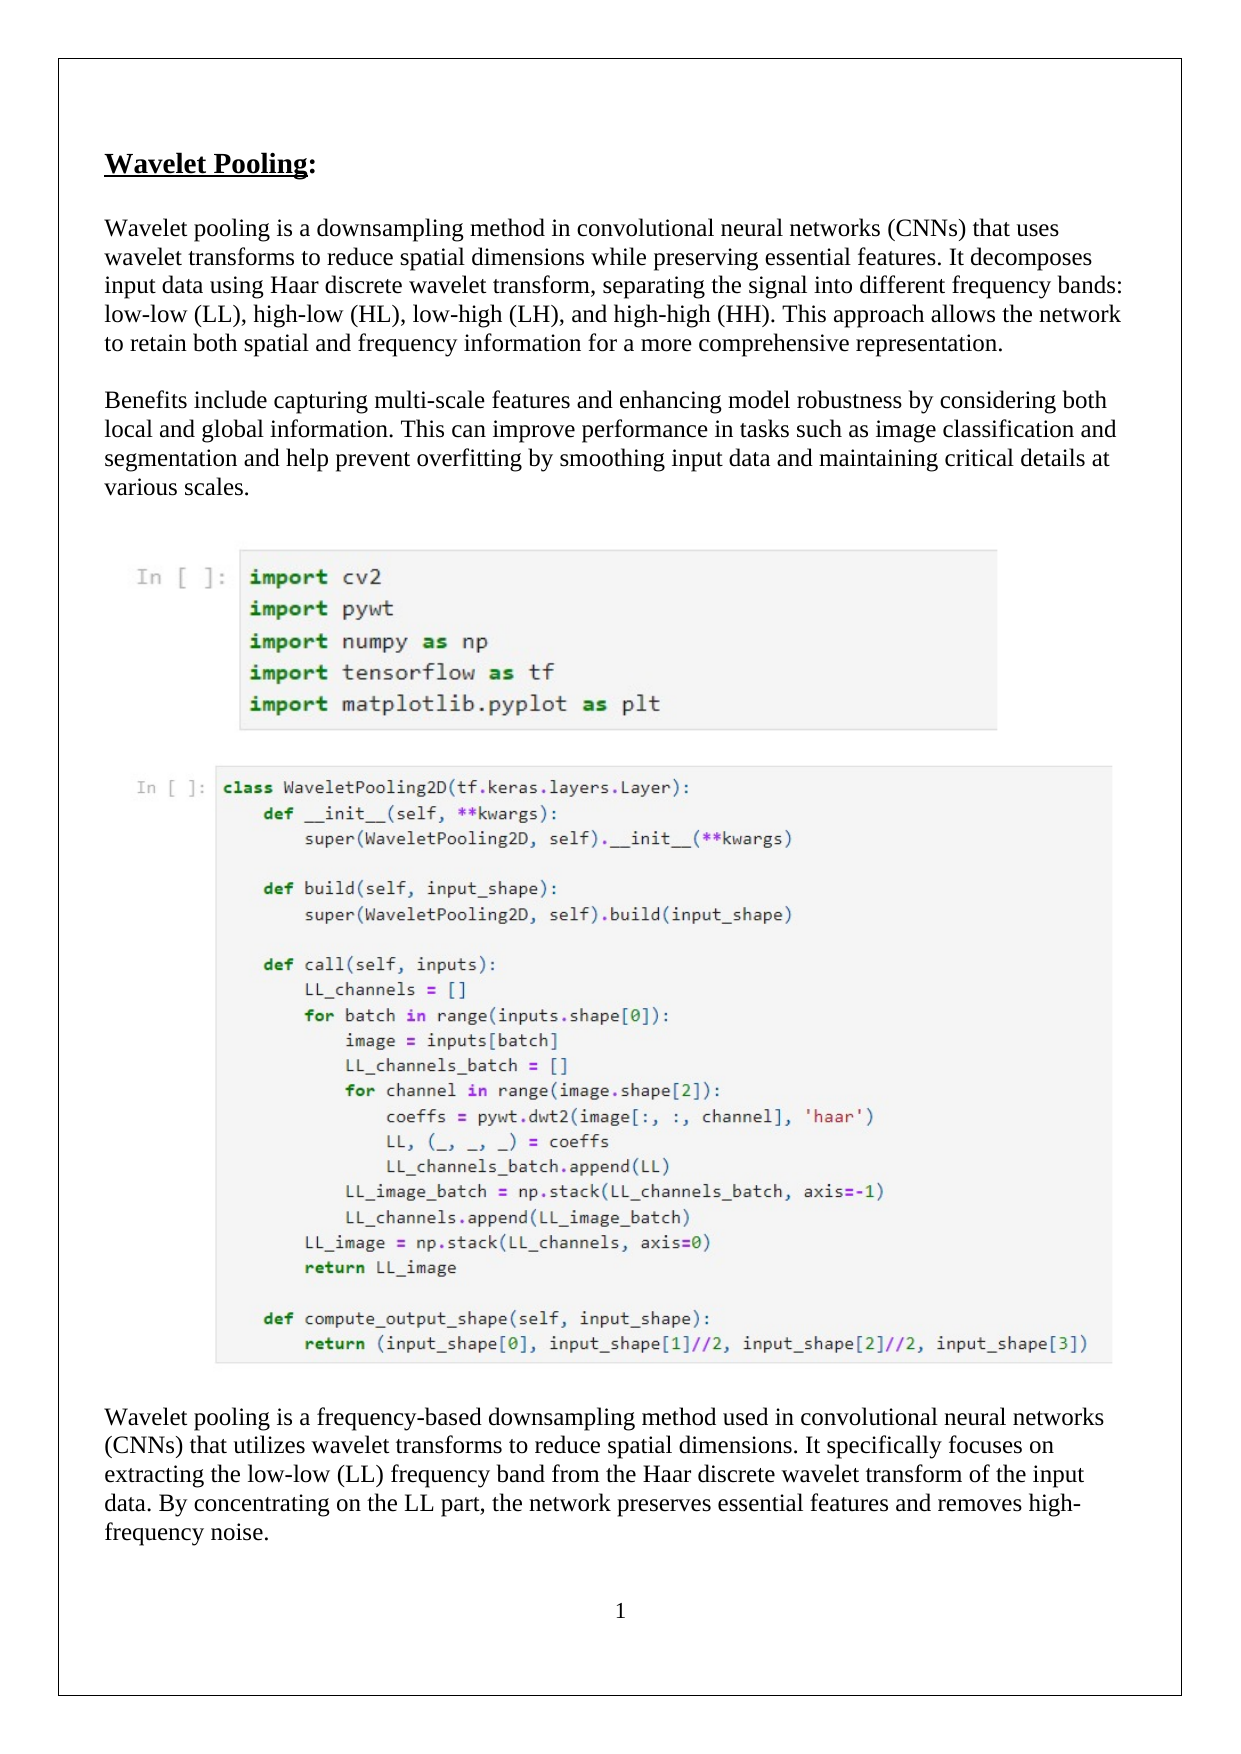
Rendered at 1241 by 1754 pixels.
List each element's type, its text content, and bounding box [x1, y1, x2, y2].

picture [104, 529, 998, 741]
text Wavelet Pooling: [104, 146, 1130, 179]
text Benefits include capturing multi-scale features and enhancing model robustness by considering both local and global information. This can improve performance in tasks such as image classification and segmentation and help prevent overfitting by smoothing input data and maintaining critical details at various scales. [104, 386, 1130, 501]
picture [122, 754, 1113, 1373]
text Wavelet pooling is a downsampling method in convolutional neural networks (CNNs) that uses wavelet transforms to reduce spatial dimensions while preserving essential features. It decomposes input data using Haar discrete wavelet transform, separating the signal into different frequency bands: low-low (LL), high-low (HL), low-high (LH), and high-high (HH). This approach allows the network to retain both spatial and frequency information for a more comprehensive representation. [104, 213, 1130, 357]
text Wavelet pooling is a frequency-based downsampling method used in convolutional neural networks (CNNs) that utilizes wavelet transforms to reduce spatial dimensions. It specifically focuses on extracting the low-low (LL) frequency band from the Haar discrete wavelet transform of the input data. By concentrating on the LL part, the network preserves essential features and removes high-frequency noise. [104, 1402, 1130, 1546]
